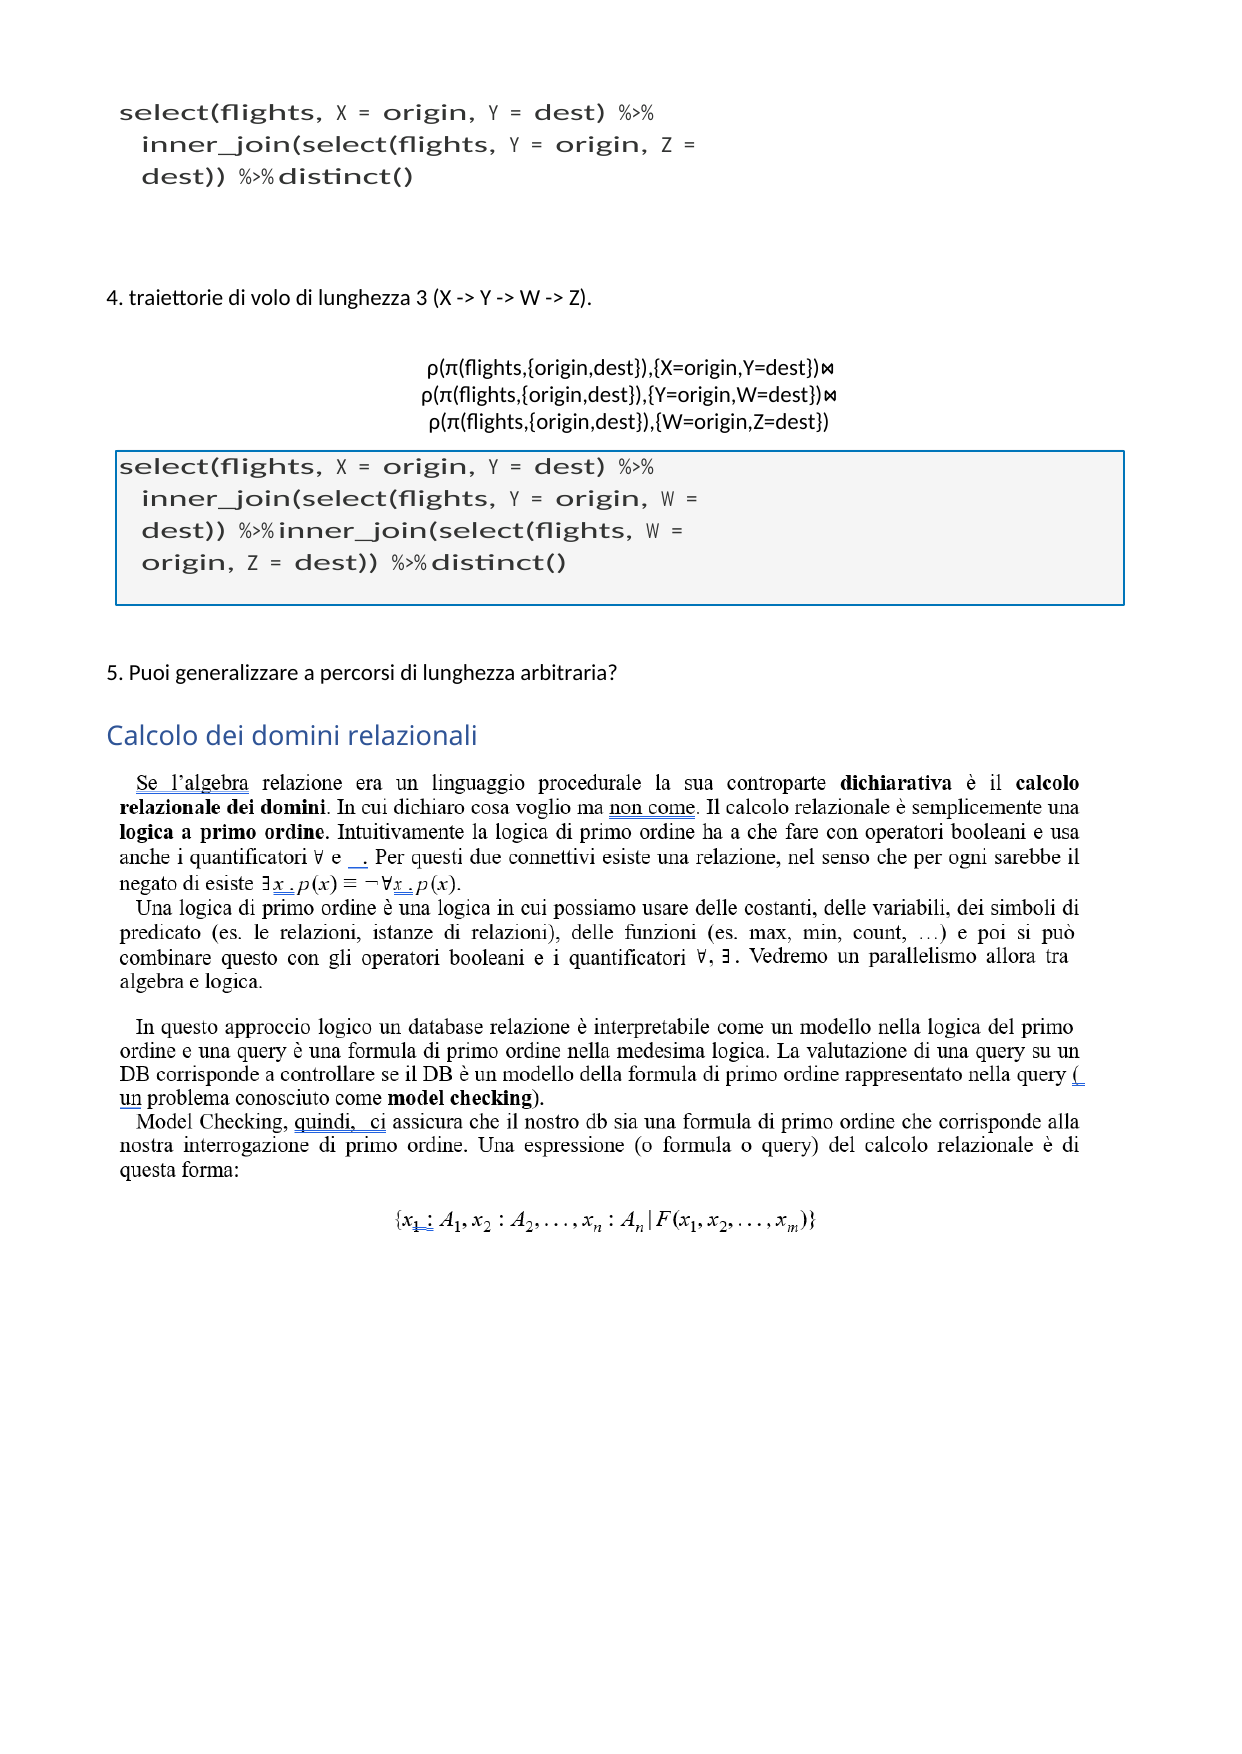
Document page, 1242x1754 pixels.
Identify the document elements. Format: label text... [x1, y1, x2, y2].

text select(flights, X = origin, Y = dest) %>% inner_join(select(flights, Y = origin, W = dest)) %>% inner_join(select(flights, W = origin, Z = dest)) %>% distinct() [119, 452, 742, 576]
text select(flights, X = origin, Y = dest) %>% inner_join(select(flights, Y = origin, Z = dest)) %>% distinct() [119, 98, 742, 190]
picture [106, 756, 1110, 1255]
text 4. traiettorie di volo di lunghezza 3 (X -> Y -> W -> Z). [106, 283, 1135, 311]
text 5. Puoi generalizzare a percorsi di lunghezza arbitraria? [106, 658, 1135, 686]
text ρ(π(flights,{origin,dest}),{X=origin,Y=dest})⋈ ρ(π(flights,{origin,dest}),{Y=origin,W=dest})⋈ ρ(π(flights,{origin,dest}),{W=origin,Z=dest}) [404, 354, 854, 435]
subtitle Calcolo dei domini relazionali [106, 717, 1135, 753]
